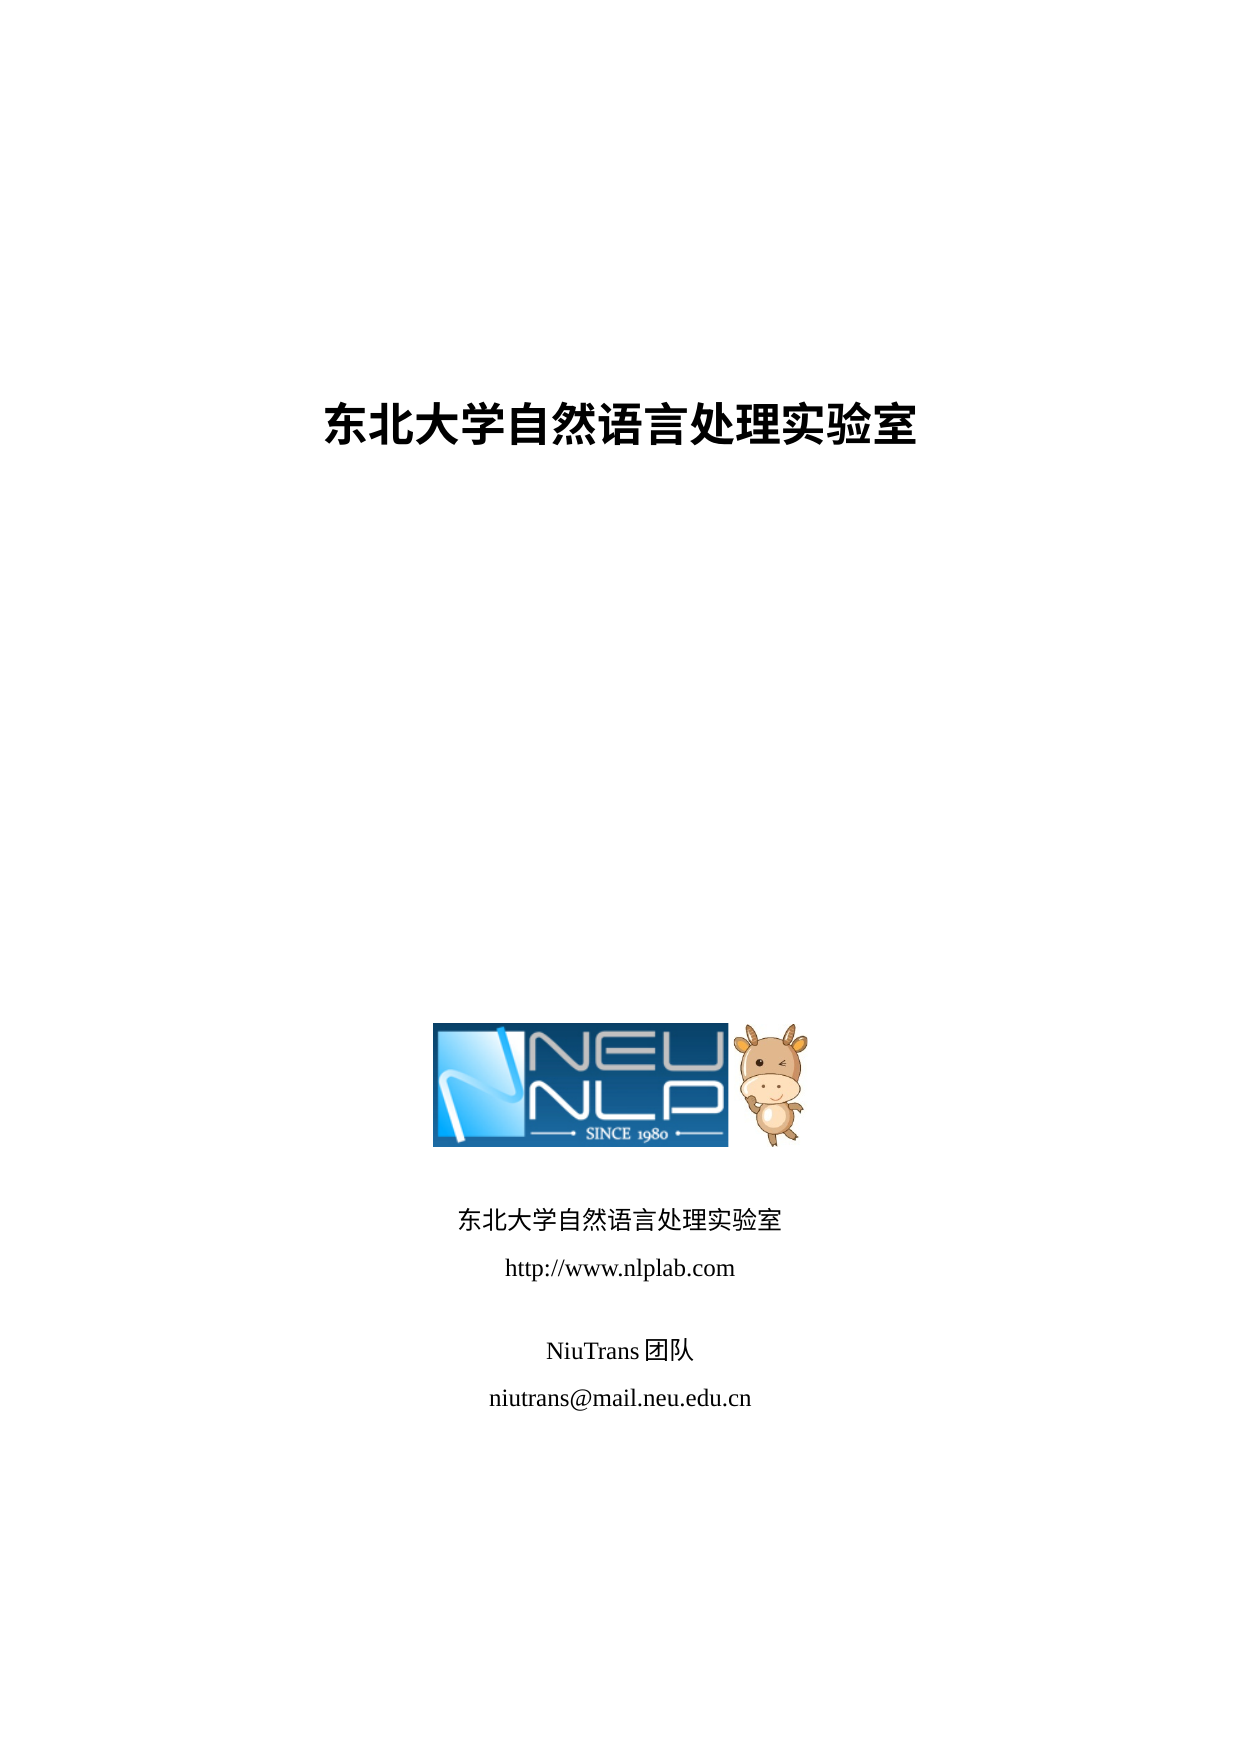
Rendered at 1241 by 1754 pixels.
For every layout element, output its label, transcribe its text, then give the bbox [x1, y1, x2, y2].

picture [733, 1024, 808, 1147]
text niutrans@mail.neu.edu.cn [75, 1381, 1165, 1413]
text 东北大学自然语言处理实验室 [75, 373, 1165, 471]
picture [433, 1023, 729, 1147]
text NiuTrans团队 [75, 1316, 1165, 1381]
text 东北大学自然语言处理实验室 [75, 1186, 1165, 1251]
text http://www.nlplab.com [75, 1251, 1165, 1283]
